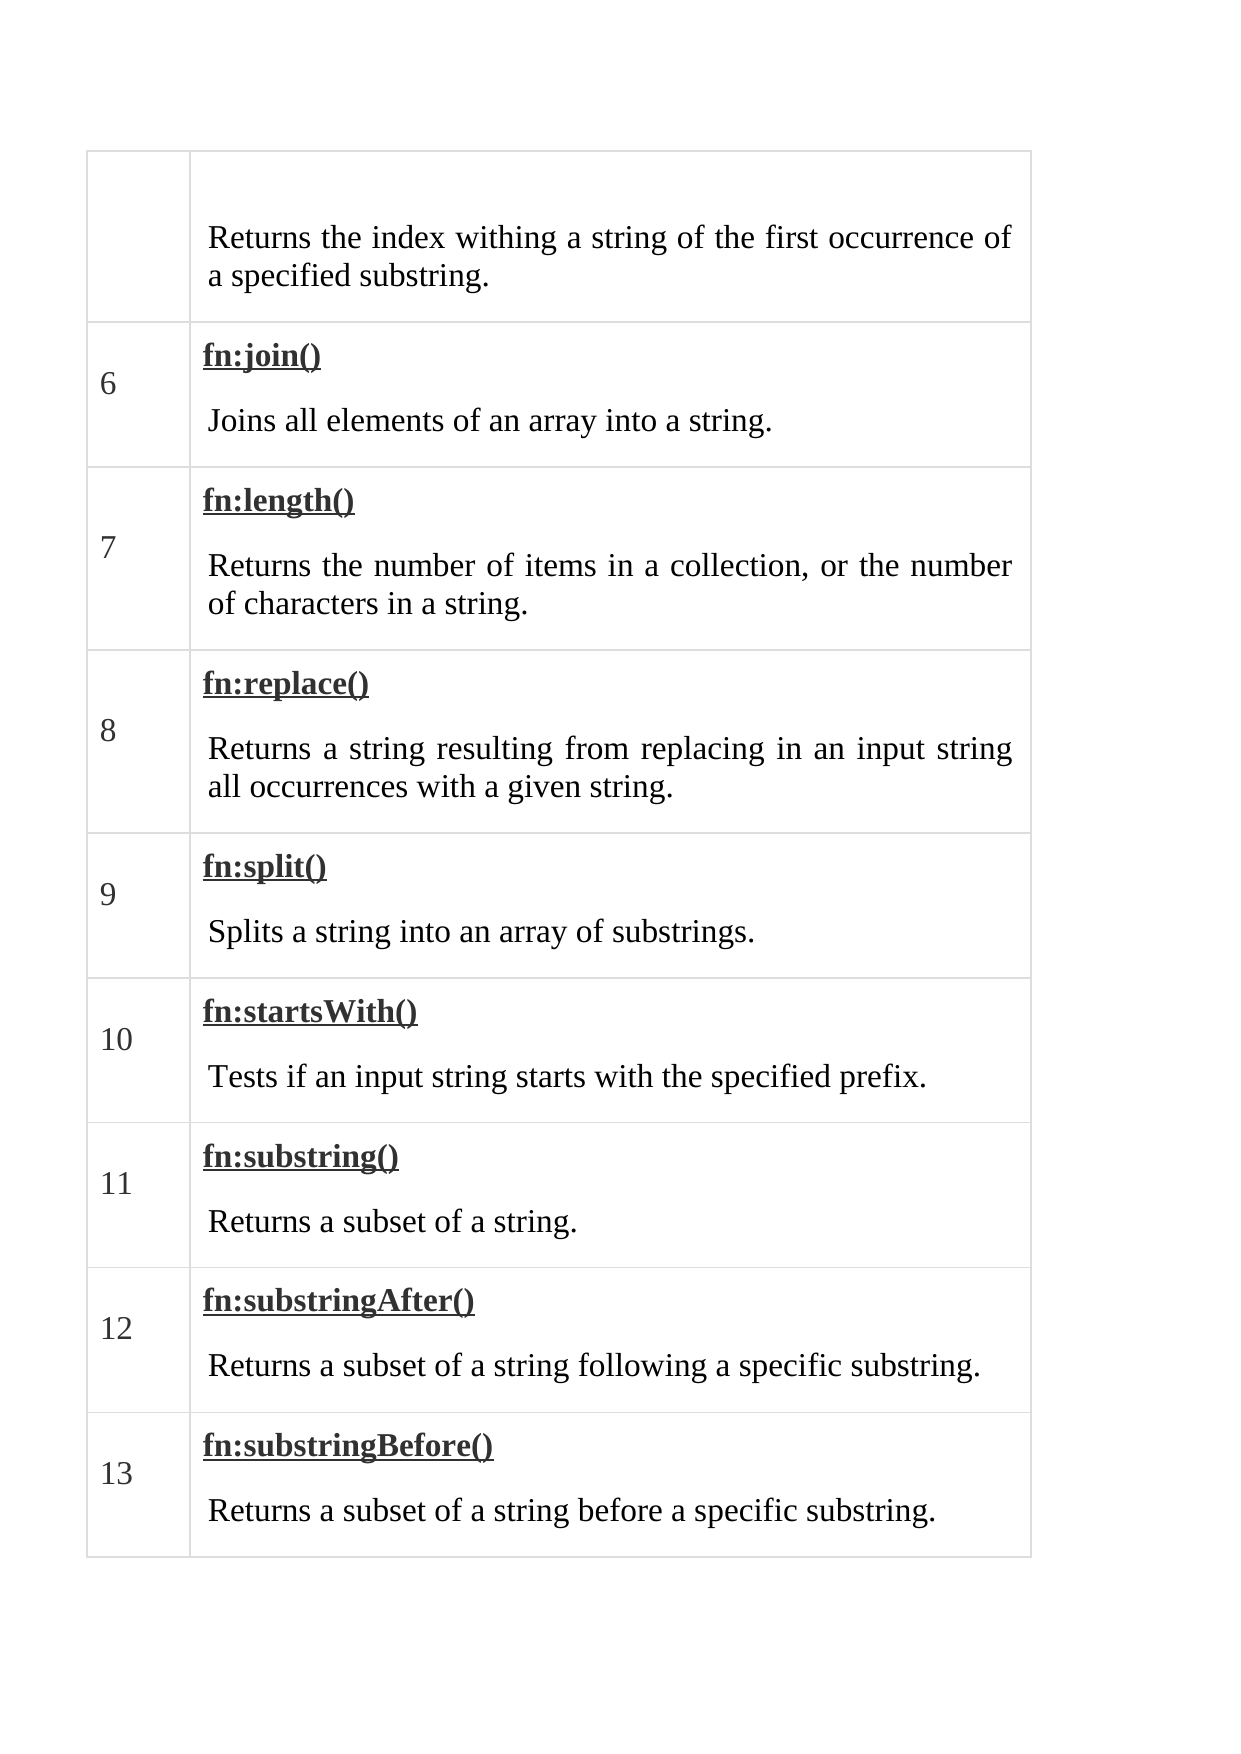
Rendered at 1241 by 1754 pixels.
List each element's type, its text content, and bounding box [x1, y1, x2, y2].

table_cell fn:startsWith() Tests if an input string starts with the specified prefix. [191, 979, 1030, 1122]
table_cell fn:substring() Returns a subset of a string. [191, 1123, 1030, 1267]
table_cell fn:split() Splits a string into an array of substrings. [191, 834, 1030, 977]
table_cell 9 [88, 834, 189, 977]
table_cell fn:substringAfter() Returns a subset of a string following a specific substring. [191, 1268, 1030, 1411]
table_cell 12 [88, 1268, 189, 1411]
table_cell 7 [88, 468, 189, 649]
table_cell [191, 152, 1030, 321]
table_cell 11 [88, 1123, 189, 1267]
table_cell 6 [88, 323, 189, 466]
table_cell fn:replace() Returns a string resulting from replacing in an input string all occurrences with a given string. [191, 651, 1030, 832]
table_cell fn:substringBefore() Returns a subset of a string before a specific substring. [191, 1413, 1030, 1556]
table_cell 5 [88, 152, 189, 321]
table_cell 10 [88, 979, 189, 1122]
table_cell 13 [88, 1413, 189, 1556]
table_cell fn:join() Joins all elements of an array into a string. [191, 323, 1030, 466]
table_cell fn:length() Returns the number of items in a collection, or the number of characters in a string. [191, 468, 1030, 649]
table_cell 8 [88, 651, 189, 832]
